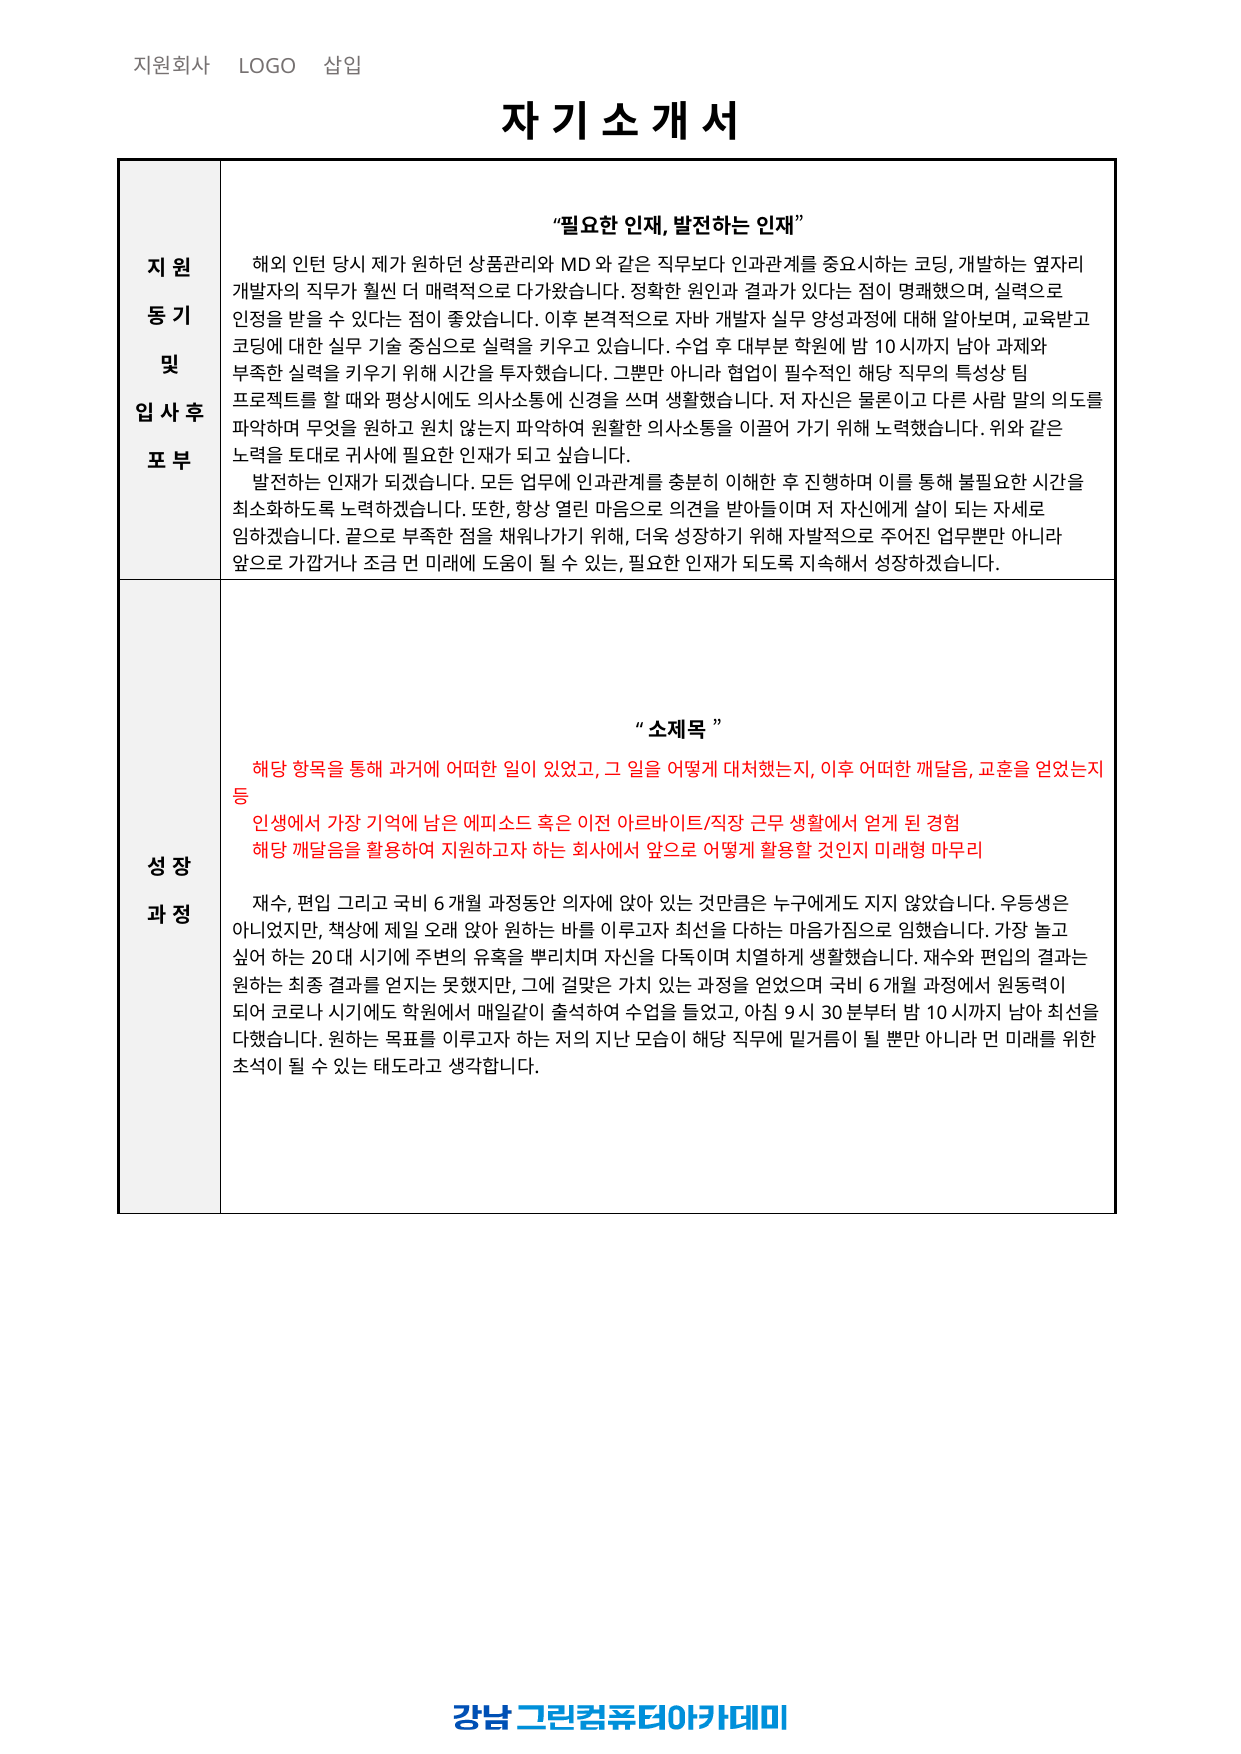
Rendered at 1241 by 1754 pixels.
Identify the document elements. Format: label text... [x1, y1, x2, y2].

table_header “필요한 인재, 발전하는 인재” 해외 인턴 당시 제가 원하던 상품관리와 MD와 같은 직무보다 인과관계를 중요시하는 코딩, 개발하는 옆자리 개발자의 직무가 훨씬 더 매력적으로 다가왔습니다. 정확한 원인과 결과가 있다는 점이 명쾌했으며, 실력으로 인정을 받을 수 있다는 점이 좋았습니다. 이후 본격적으로 자바 개발자 실무 양성과정에 대해 알아보며, 교육받고 코딩에 대한 실무 기술 중심으로 실력을 키우고 있습니다. 수업 후 대부분 학원에 밤 10시까지 남아 과제와 부족한 실력을 키우기 위해 시간을 투자했습니다. 그뿐만 아니라 협업이 필수적인 해당 직무의 특성상 팀 프로젝트를 할 때와 평상시에도 의사소통에 신경을 쓰며 생활했습니다. 저 자신은 물론이고 다른 사람 말의 의도를 파악하며 무엇을 원하고 원치 않는지 파악하여 원활한 의사소통을 이끌어 가기 위해 노력했습니다. 위와 같은 노력을 토대로 귀사에 필요한 인재가 되고 싶습니다. 발전하는 인재가 되겠습니다. 모든 업무에 인과관계를 충분히 이해한 후 진행하며 이를 통해 불필요한 시간을 최소화하도록 노력하겠습니다. 또한, 항상 열린 마음으로 의견을 받아들이며 저 자신에게 살이 되는 자세로 임하겠습니다. 끝으로 부족한 점을 채워나가기 위해, 더욱 성장하기 위해 자발적으로 주어진 업무뿐만 아니라 앞으로 가깝거나 조금 먼 미래에 도움이 될 수 있는, 필요한 인재가 되도록 지속해서 성장하겠습니다. [221, 161, 1114, 579]
table_header 지 원 동 기 및 입 사 후 포 부 [120, 161, 220, 579]
picture [553, 1705, 568, 1716]
picture [758, 1705, 781, 1730]
picture [694, 1705, 718, 1730]
picture [734, 1726, 746, 1730]
picture [725, 1705, 730, 1730]
picture [453, 1705, 588, 1730]
text 자 기 소 개 서 [118, 88, 1122, 149]
picture [585, 1714, 599, 1720]
picture [646, 1705, 659, 1716]
picture [666, 1705, 672, 1730]
picture [674, 1710, 679, 1724]
picture [737, 1705, 746, 1724]
picture [646, 1718, 659, 1724]
table_cell 성 장 과 정 [120, 580, 220, 1213]
picture [605, 1705, 659, 1730]
picture [681, 1705, 688, 1730]
table_cell “ 소제목 ” 해당 항목을 통해 과거에 어떠한 일이 있었고, 그 일을 어떻게 대처했는지, 이후 어떠한 깨달음, 교훈을 얻었는지 등 인생에서 가장 기억에 남은 에피소드 혹은 이전 아르바이트/직장 근무 생활에서 얻게 된 경험 해당 깨달음을 활용하여 지원하고자 하는 회사에서 앞으로 어떻게 활용할 것인지 미래형 마무리 재수, 편입 그리고 국비 6개월 과정동안 의자에 앉아 있는 것만큼은 누구에게도 지지 않았습니다. 우등생은 아니었지만, 책상에 제일 오래 앉아 원하는 바를 이루고자 최선을 다하는 마음가짐으로 임했습니다. 가장 놀고 싶어 하는 20대 시기에 주변의 유혹을 뿌리치며 자신을 다독이며 치열하게 생활했습니다. 재수와 편입의 결과는 원하는 최종 결과를 얻지는 못했지만, 그에 걸맞은 가치 있는 과정을 얻었으며 국비 6개월 과정에서 원동력이 되어 코로나 시기에도 학원에서 매일같이 출석하여 수업을 들었고, 아침 9시 30분부터 밤 10시까지 남아 최선을 다했습니다. 원하는 목표를 이루고자 하는 저의 지난 모습이 해당 직무에 밑거름이 될 뿐만 아니라 먼 미래를 위한 초석이 될 수 있는 태도라고 생각합니다. [221, 580, 1114, 1213]
